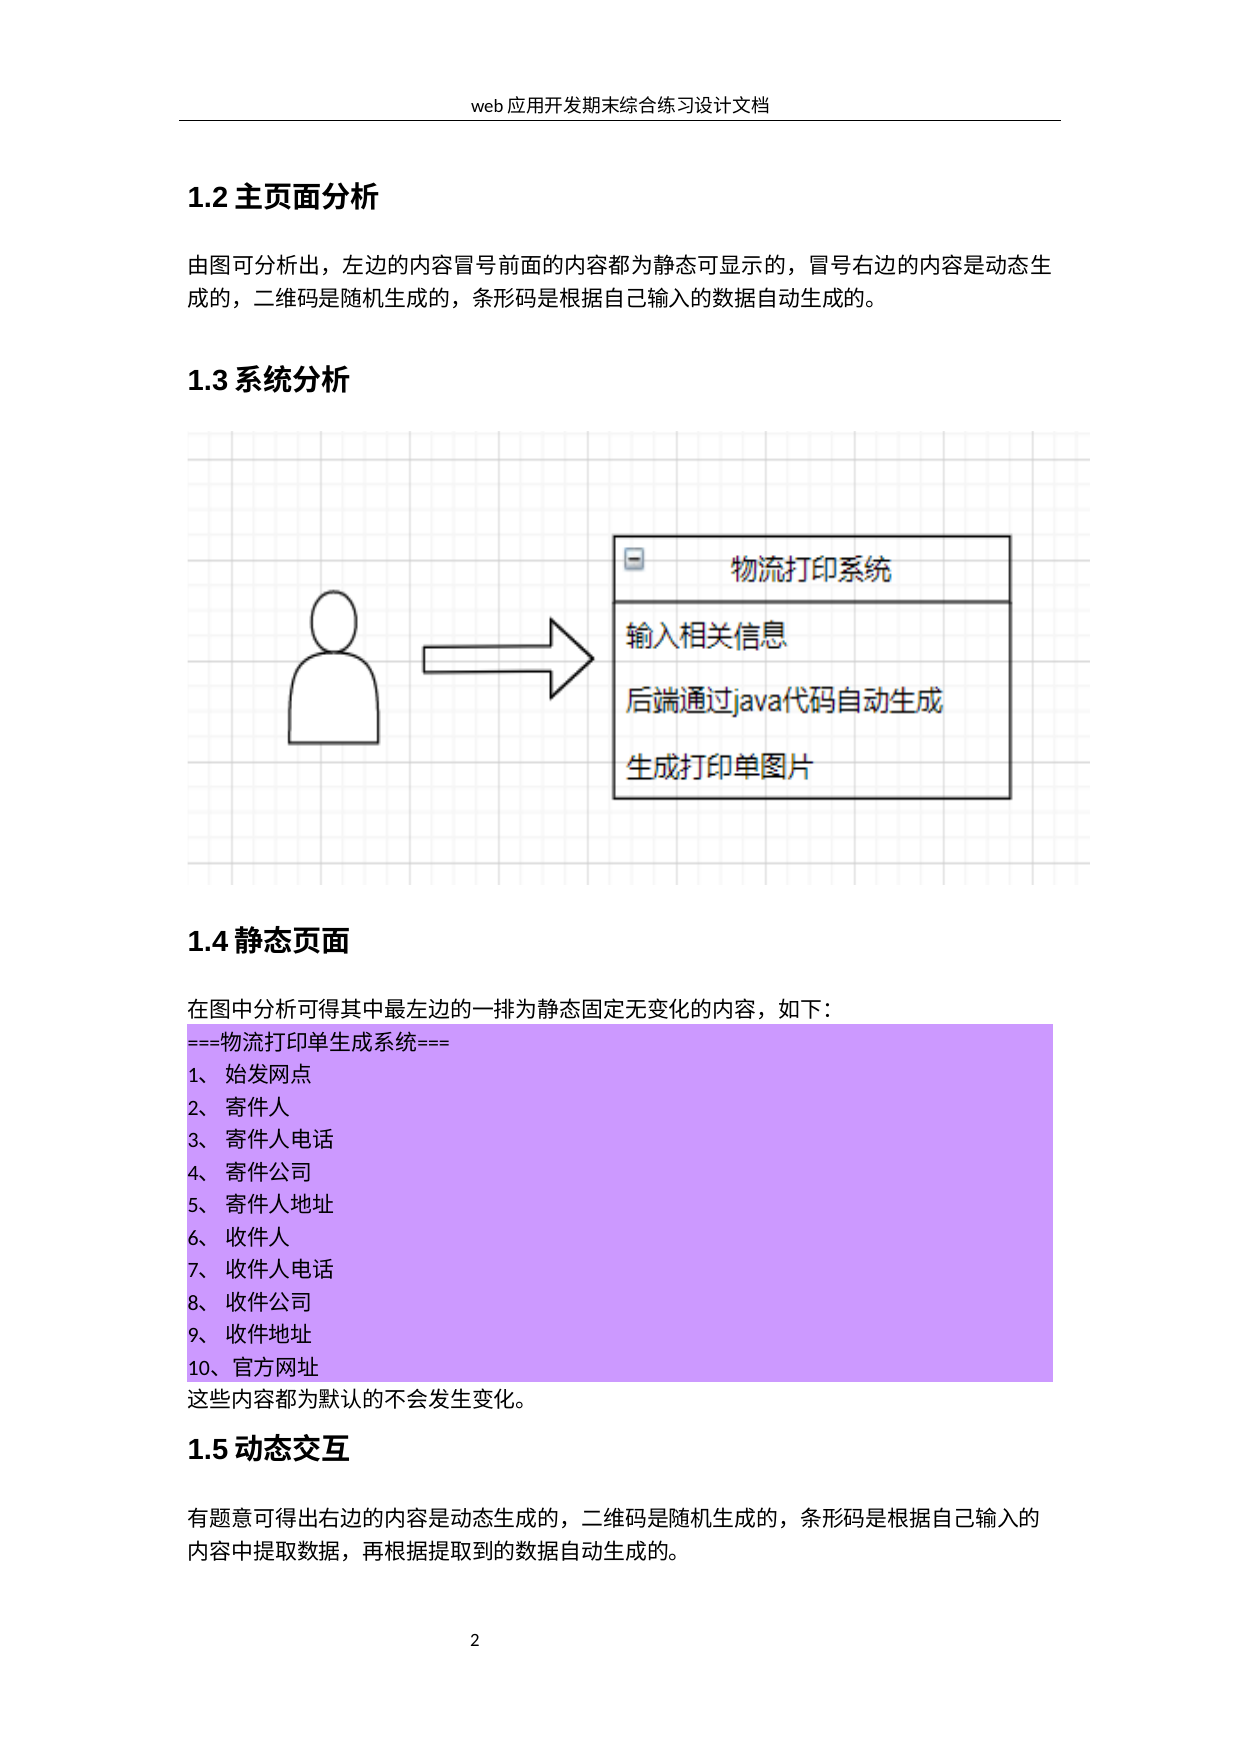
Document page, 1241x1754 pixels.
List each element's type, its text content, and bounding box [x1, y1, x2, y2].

list 收件人 [187, 1219, 1053, 1252]
list 官方网址 [187, 1349, 1053, 1382]
text ===物流打印单生成系统=== [187, 1024, 1053, 1057]
text 有题意可得出右边的内容是动态生成的，二维码是随机生成的，条形码是根据自己输入的内容中提取数据，再根据提取到的数据自动生成的。 [187, 1501, 1053, 1566]
list 收件人电话 [187, 1252, 1053, 1284]
list 收件公司 [187, 1284, 1053, 1317]
subtitle 1.2主页面分析 [187, 162, 1053, 227]
list 寄件人电话 [187, 1122, 1053, 1154]
list 寄件人 [187, 1089, 1053, 1122]
list 寄件公司 [187, 1154, 1053, 1187]
text 在图中分析可得其中最左边的一排为静态固定无变化的内容，如下： [187, 992, 1053, 1024]
picture [187, 431, 1090, 885]
list 寄件人地址 [187, 1187, 1053, 1219]
subtitle 1.5动态交互 [187, 1414, 1053, 1479]
text 这些内容都为默认的不会发生变化。 [187, 1382, 1053, 1414]
list 收件地址 [187, 1317, 1053, 1349]
text 由图可分析出，左边的内容冒号前面的内容都为静态可显示的，冒号右边的内容是动态生成的，二维码是随机生成的，条形码是根据自己输入的数据自动生成的。 [187, 248, 1053, 313]
subtitle 1.4静态页面 [187, 906, 1053, 971]
subtitle 1.3系统分析 [187, 346, 1053, 411]
list 始发网点 [187, 1057, 1053, 1089]
